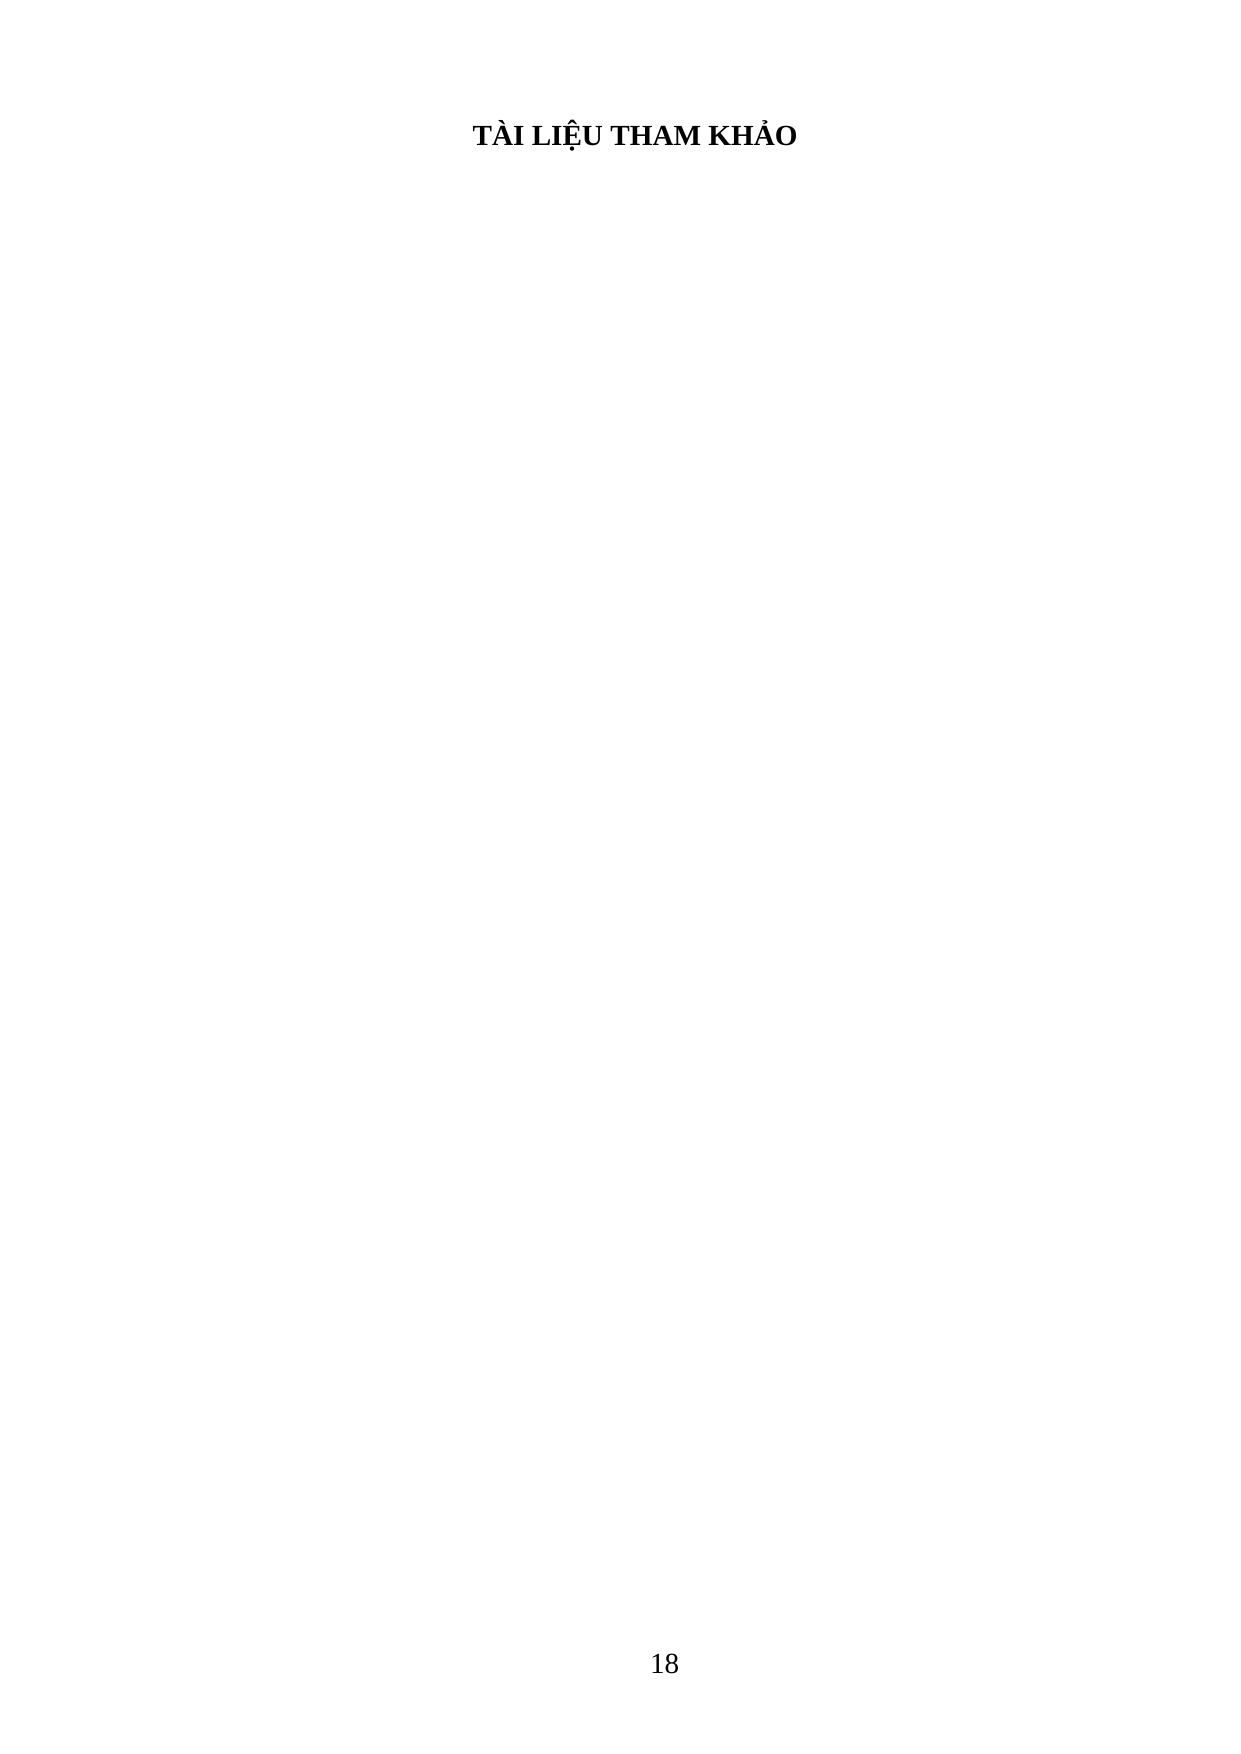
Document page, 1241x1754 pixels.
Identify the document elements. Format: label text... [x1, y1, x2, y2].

subtitle Tài liệu tham khảo [177, 118, 1092, 152]
